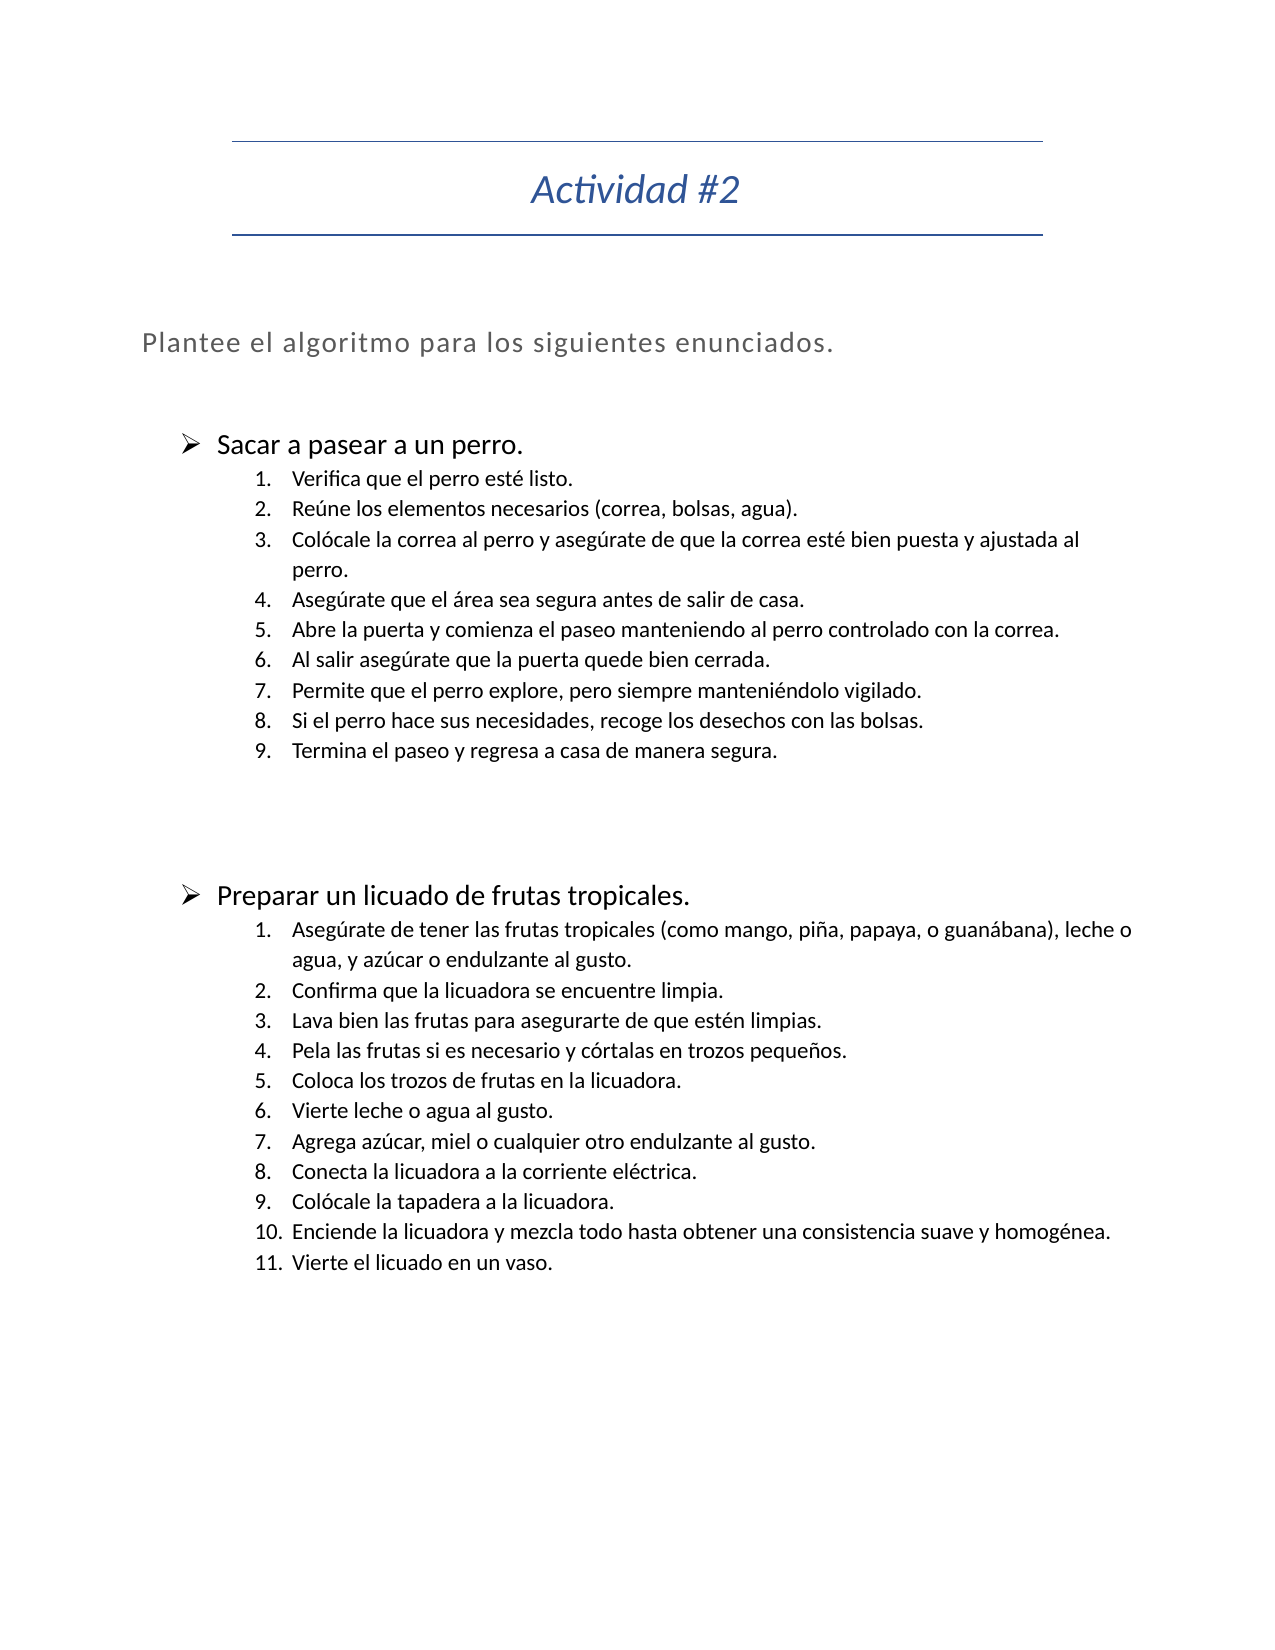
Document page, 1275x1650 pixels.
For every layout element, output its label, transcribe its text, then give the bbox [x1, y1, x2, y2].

list Enciende la licuadora y mezcla todo hasta obtener una consistencia suave y homogénea. [254, 1217, 1133, 1245]
list Agrega azúcar, miel o cualquier otro endulzante al gusto. [254, 1127, 1133, 1155]
text Actividad #2 [232, 142, 1043, 234]
list Pela las frutas si es necesario y córtalas en trozos pequeños. [254, 1036, 1133, 1064]
list Confirma que la licuadora se encuentre limpia. [254, 976, 1133, 1004]
list Colócale la tapadera a la licuadora. [254, 1187, 1133, 1215]
list Lava bien las frutas para asegurarte de que estén limpias. [254, 1006, 1133, 1034]
list Permite que el perro explore, pero siempre manteniéndolo vigilado. [254, 676, 1133, 704]
list Reúne los elementos necesarios (correa, bolsas, agua). [254, 494, 1133, 523]
list Conecta la licuadora a la corriente eléctrica. [254, 1157, 1133, 1185]
list Asegúrate que el área sea segura antes de salir de casa. [254, 585, 1133, 613]
list Coloca los trozos de frutas en la licuadora. [254, 1066, 1133, 1094]
list Abre la puerta y comienza el paseo manteniendo al perro controlado con la correa. [254, 615, 1133, 643]
list Si el perro hace sus necesidades, recoge los desechos con las bolsas. [254, 706, 1133, 734]
list Asegúrate de tener las frutas tropicales (como mango, piña, papaya, o guanábana), leche o agua, y azúcar o endulzante al gusto. [254, 915, 1133, 973]
list Vierte leche o agua al gusto. [254, 1097, 1133, 1124]
subtitle Plantee el algoritmo para los siguientes enunciados. [142, 324, 1133, 359]
list Sacar a pasear a un perro. [179, 426, 1133, 462]
list Al salir asegúrate que la puerta quede bien cerrada. [254, 646, 1133, 674]
list Vierte el licuado en un vaso. [254, 1248, 1133, 1276]
list Verifica que el perro esté listo. [254, 464, 1133, 492]
list Termina el paseo y regresa a casa de manera segura. [254, 736, 1133, 764]
list Colócale la correa al perro y asegúrate de que la correa esté bien puesta y ajustada al perro. [254, 525, 1133, 583]
list Preparar un licuado de frutas tropicales. [179, 877, 1133, 912]
